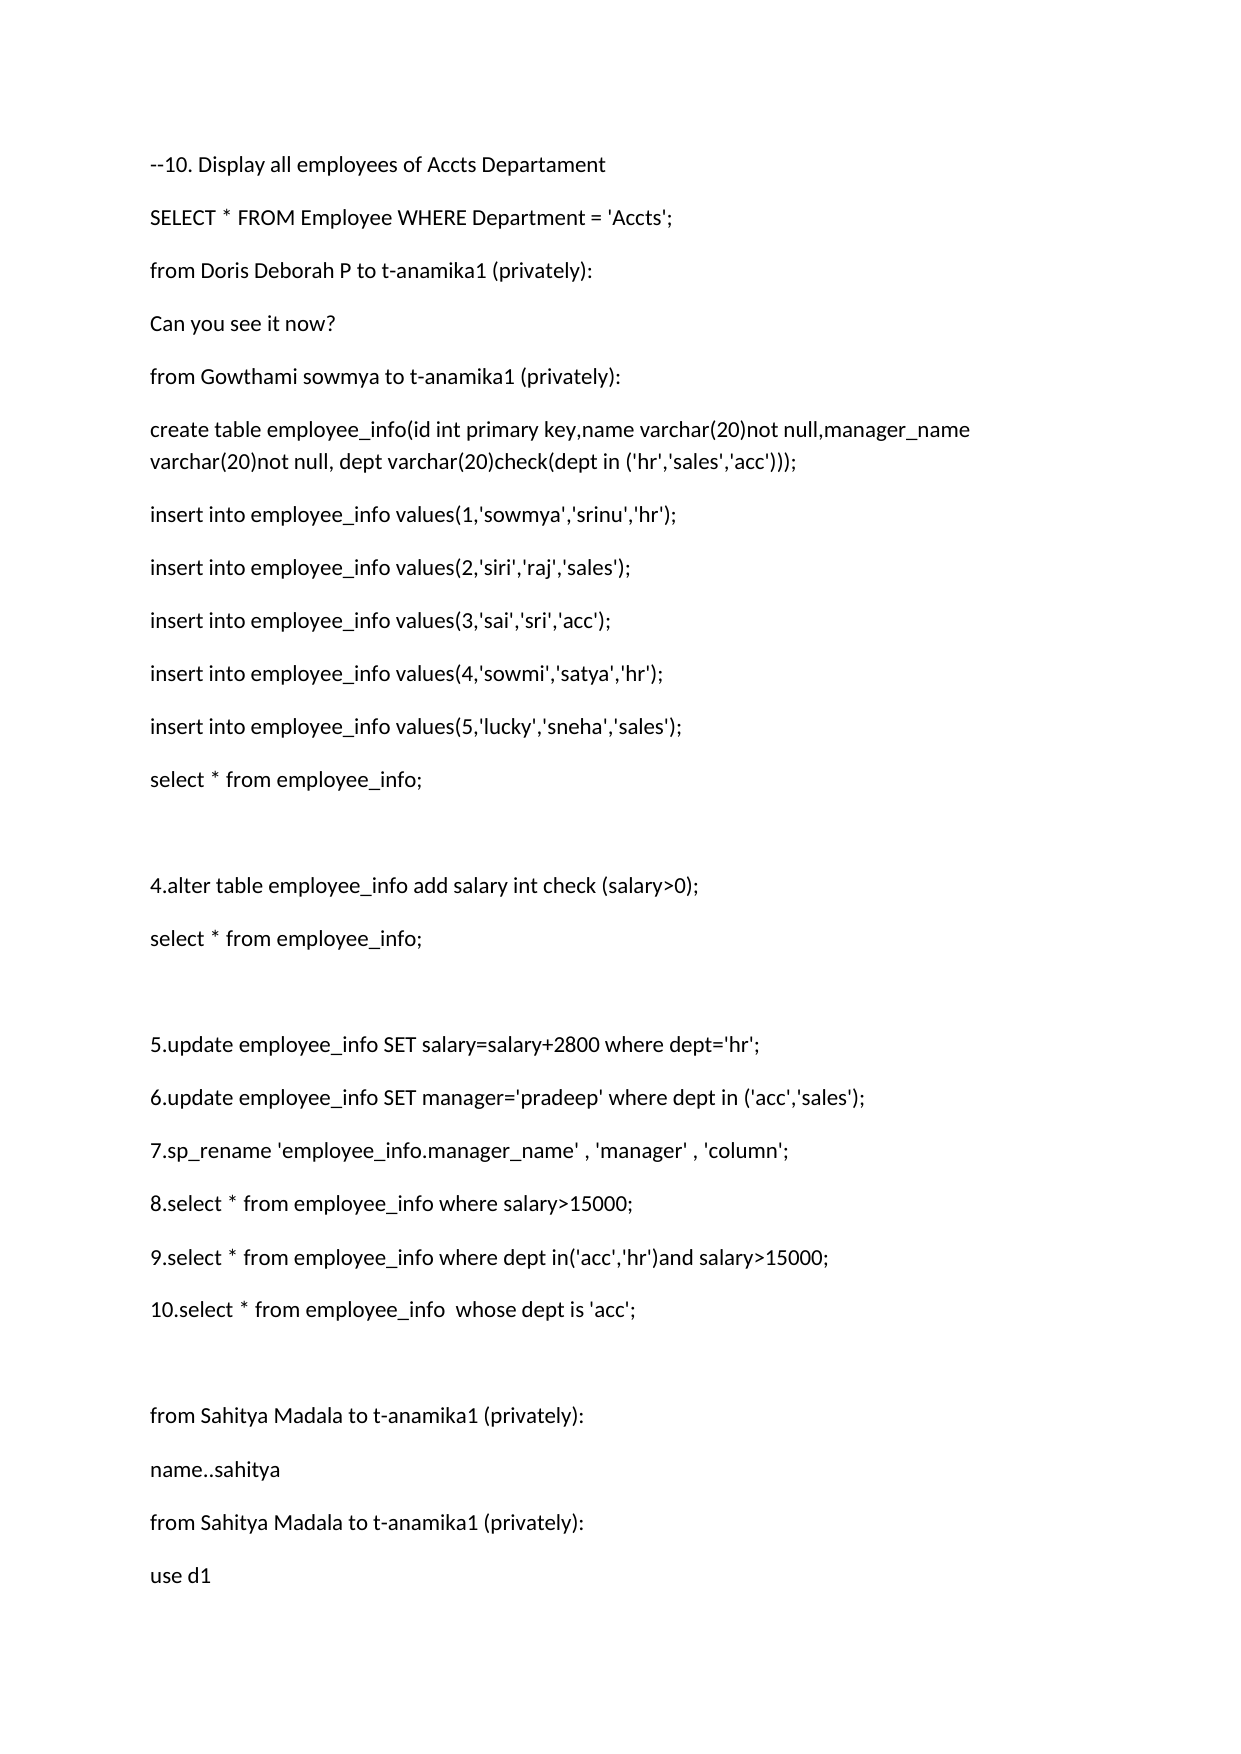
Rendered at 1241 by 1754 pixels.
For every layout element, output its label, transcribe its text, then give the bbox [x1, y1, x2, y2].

text 10.select * from employee_info whose dept is 'acc'; [150, 1296, 1090, 1324]
text from Sahitya Madala to t-anamika1 (privately): [150, 1402, 1090, 1430]
text select * from employee_info; [150, 924, 1090, 952]
text from Gowthami sowmya to t-anamika1 (privately): [150, 362, 1090, 390]
text from Doris Deborah P to t-anamika1 (privately): [150, 256, 1090, 284]
text use d1 [150, 1561, 1090, 1589]
text 8.select * from employee_info where salary>15000; [150, 1189, 1090, 1218]
text SELECT * FROM Employee WHERE Department = 'Accts'; [150, 203, 1090, 231]
text name..sahitya [150, 1455, 1090, 1483]
text 9.select * from employee_info where dept in('acc','hr')and salary>15000; [150, 1243, 1090, 1271]
text --10. Display all employees of Accts Departament [150, 150, 1090, 178]
text insert into employee_info values(2,'siri','raj','sales'); [150, 553, 1090, 581]
text 7.sp_rename 'employee_info.manager_name' , 'manager' , 'column'; [150, 1137, 1090, 1164]
text select * from employee_info; [150, 765, 1090, 793]
text insert into employee_info values(5,'lucky','sneha','sales'); [150, 712, 1090, 740]
text insert into employee_info values(3,'sai','sri','acc'); [150, 606, 1090, 634]
text create table employee_info(id int primary key,name varchar(20)not null,manager_name varchar(20)not null, dept varchar(20)check(dept in ('hr','sales','acc'))); [150, 415, 1090, 475]
text 5.update employee_info SET salary=salary+2800 where dept='hr'; [150, 1031, 1090, 1058]
text Can you see it now? [150, 309, 1090, 337]
text 6.update employee_info SET manager='pradeep' where dept in ('acc','sales'); [150, 1083, 1090, 1112]
text from Sahitya Madala to t-anamika1 (privately): [150, 1508, 1090, 1536]
text insert into employee_info values(1,'sowmya','srinu','hr'); [150, 500, 1090, 528]
text 4.alter table employee_info add salary int check (salary>0); [150, 871, 1090, 899]
text insert into employee_info values(4,'sowmi','satya','hr'); [150, 659, 1090, 687]
